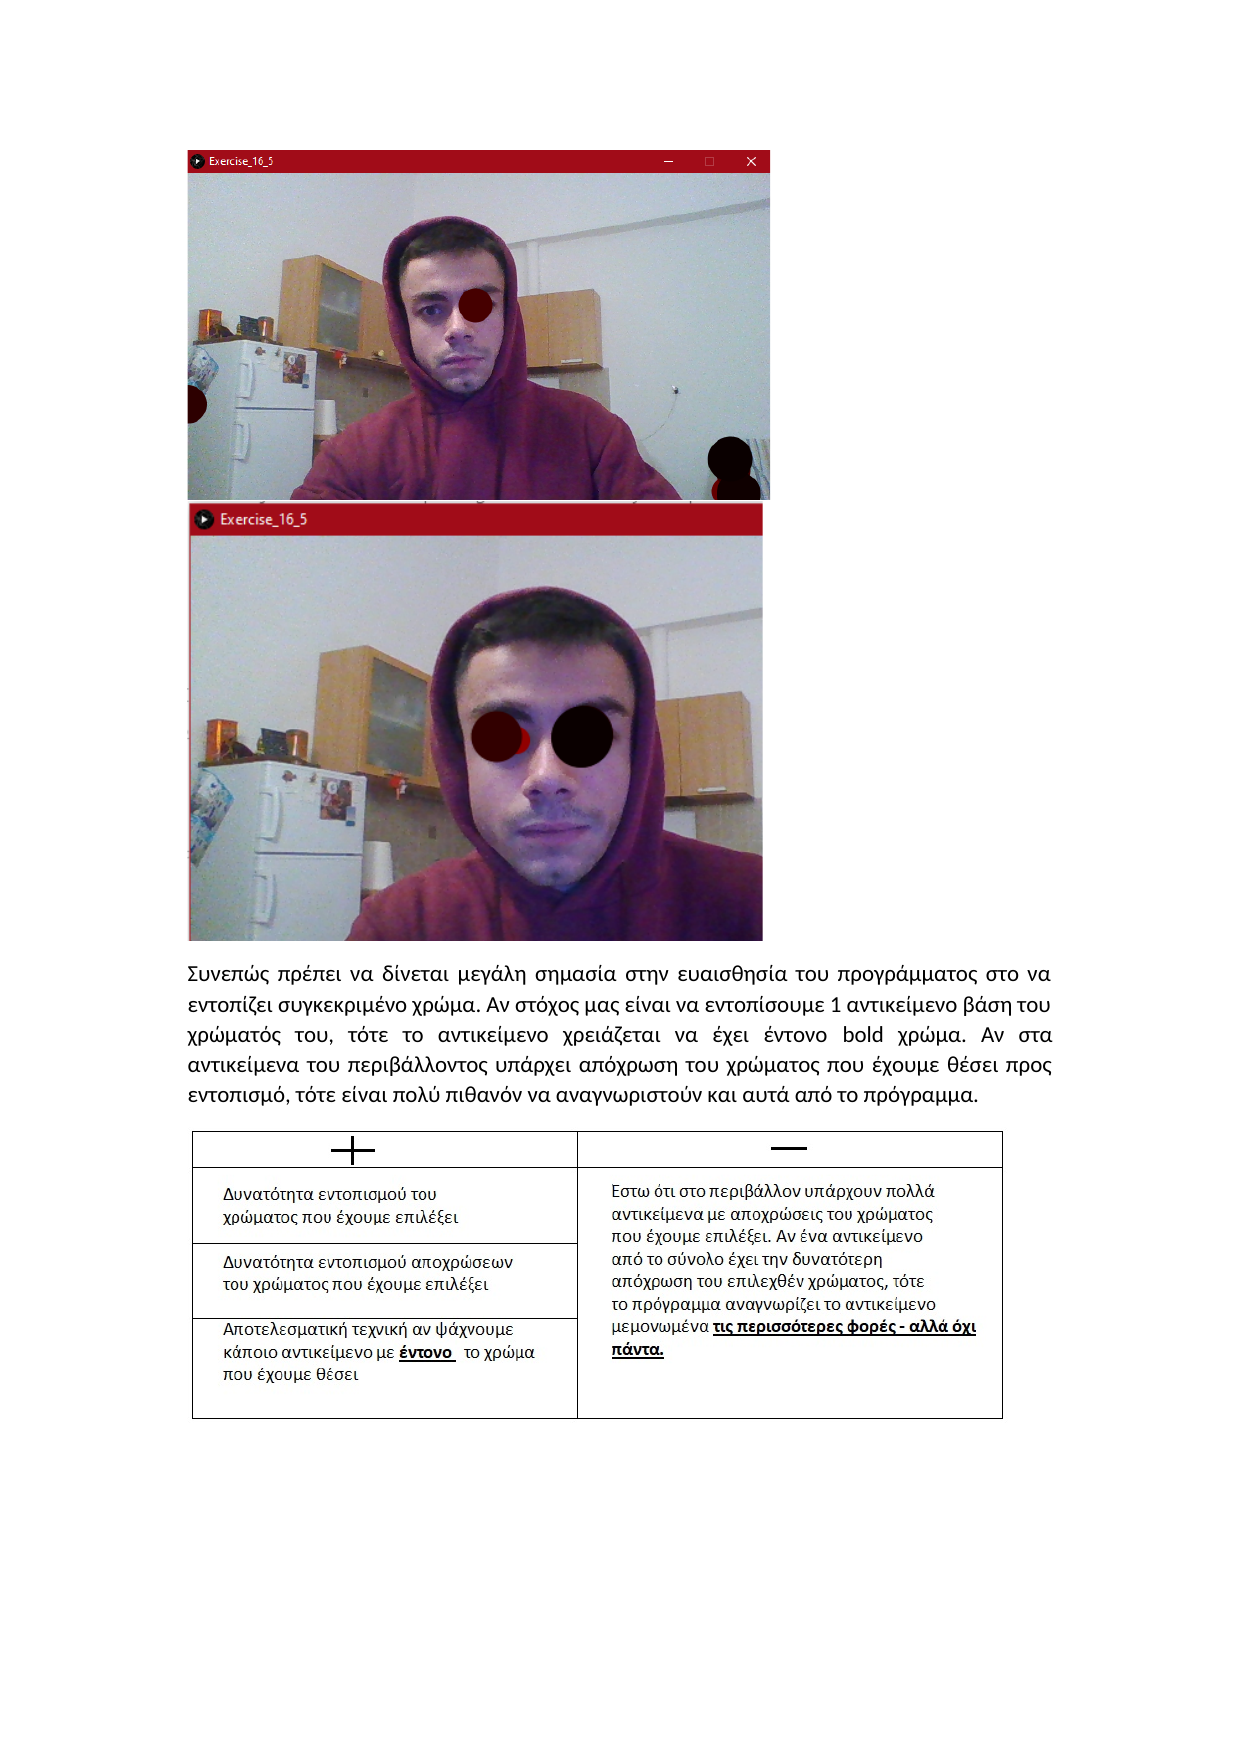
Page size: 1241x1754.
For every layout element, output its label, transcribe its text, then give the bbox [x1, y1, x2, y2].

picture [187, 1127, 1008, 1423]
picture [187, 501, 763, 941]
picture [187, 150, 771, 500]
text Συνεπώς πρέπει να δίνεται μεγάλη σημασία στην ευαισθησία του προγράμματος στο να εντοπίζει συγκεκριμένο χρώμα. Αν στόχος μας είναι να εντοπίσουμε 1 αντικείμενο βάση του χρώματός του, τότε το αντικείμενο χρειάζεται να έχει έντονο bold χρώμα. Αν στα αντικείμενα του περιβάλλοντος υπάρχει απόχρωση του χρώματος που έχουμε θέσει προς εντοπισμό, τότε είναι πολύ πιθανόν να αναγνωριστούν και αυτά από το πρόγραμμα. [187, 959, 1053, 1108]
